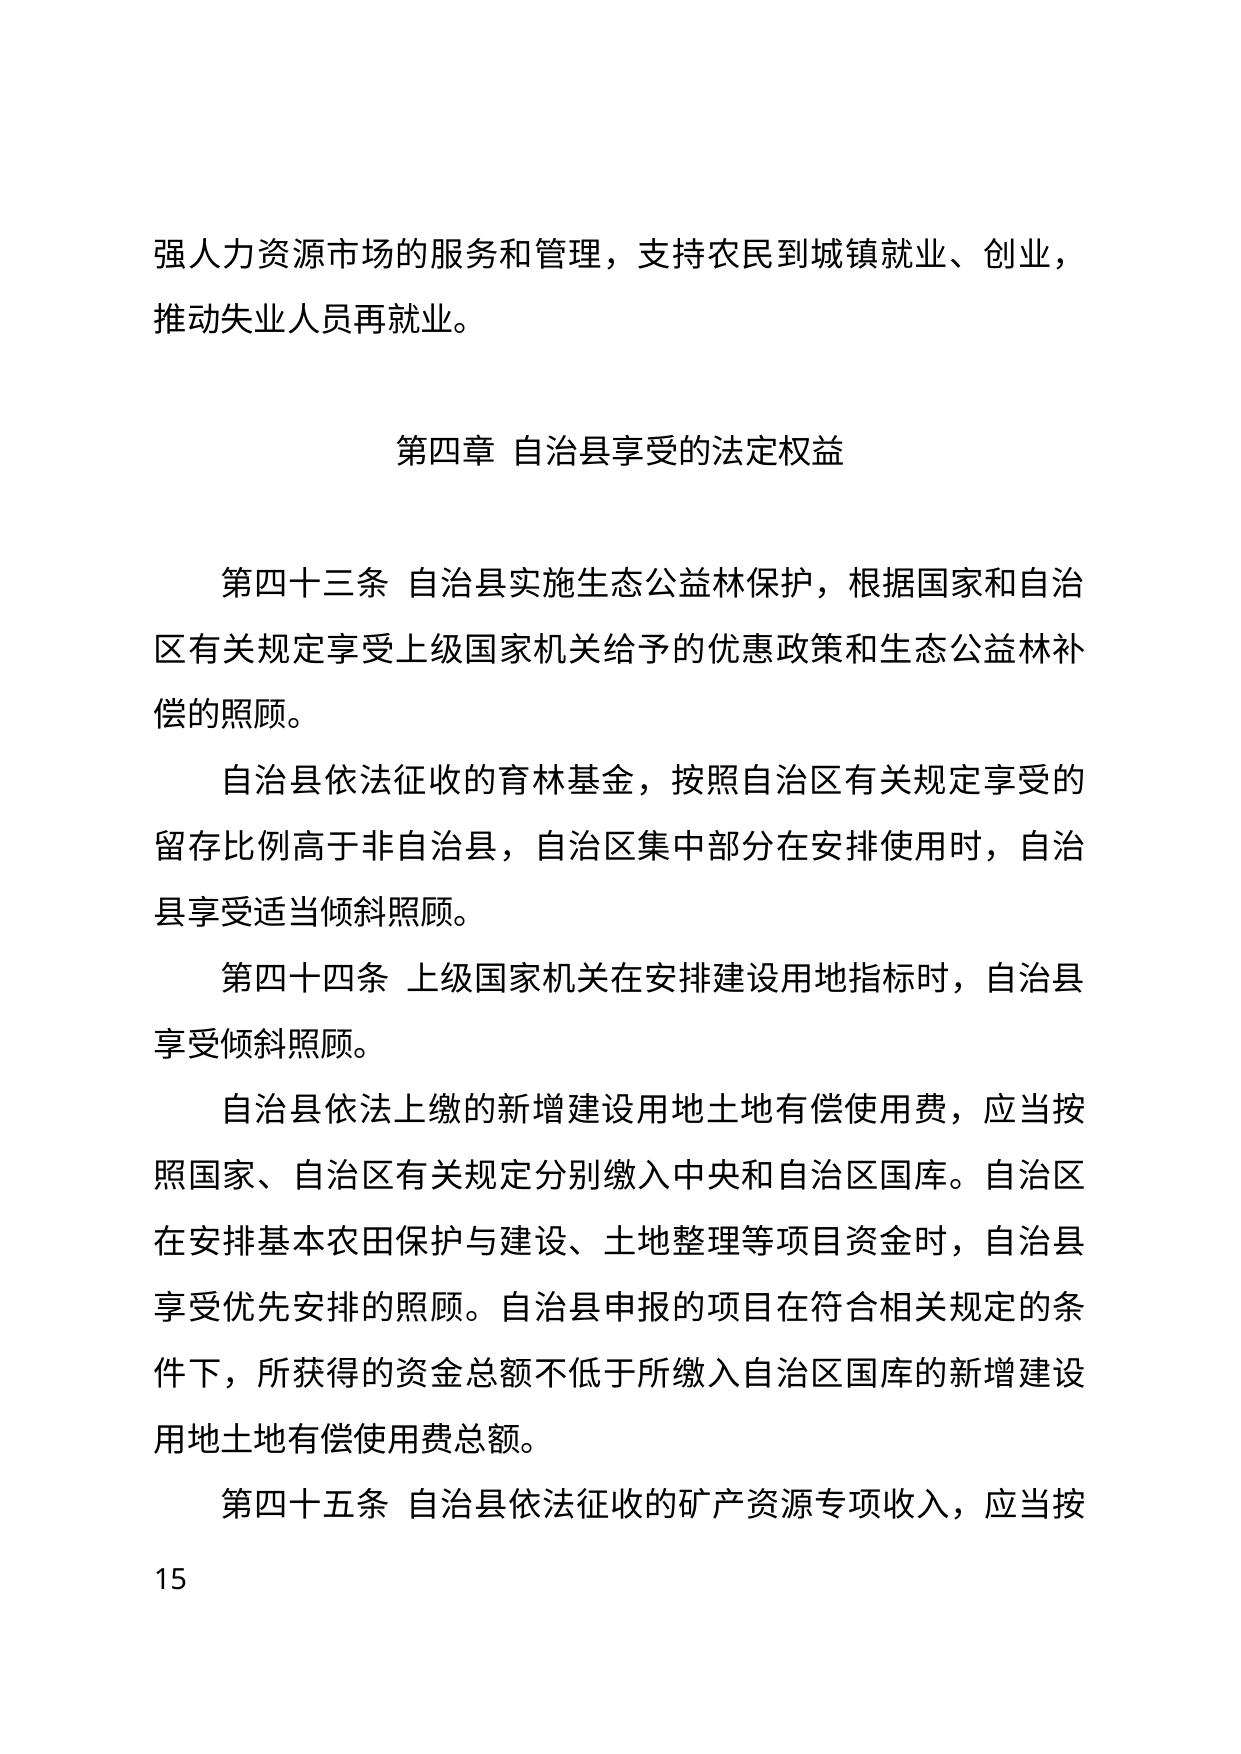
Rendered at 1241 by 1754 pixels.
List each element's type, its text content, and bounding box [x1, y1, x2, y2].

text 自治县依法上缴的新增建设用地土地有偿使用费，应当按照国家、自治区有关规定分别缴入中央和自治区国库。自治区在安排基本农田保护与建设、土地整理等项目资金时，自治县享受优先安排的照顾。自治县申报的项目在符合相关规定的条件下，所获得的资金总额不低于所缴入自治区国库的新增建设用地土地有偿使用费总额。 [153, 1074, 1087, 1469]
text 自治县依法征收的育林基金，按照自治区有关规定享受的留存比例高于非自治县，自治区集中部分在安排使用时，自治县享受适当倾斜照顾。 [153, 745, 1087, 943]
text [153, 219, 1087, 350]
text 第四十三条 自治县实施生态公益林保护，根据国家和自治区有关规定享受上级国家机关给予的优惠政策和生态公益林补偿的照顾。 [153, 548, 1087, 745]
list 自治县享受的法定权益 [153, 416, 1087, 482]
text 第四十四条 上级国家机关在安排建设用地指标时，自治县享受倾斜照顾。 [153, 943, 1087, 1074]
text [153, 1469, 1087, 1535]
